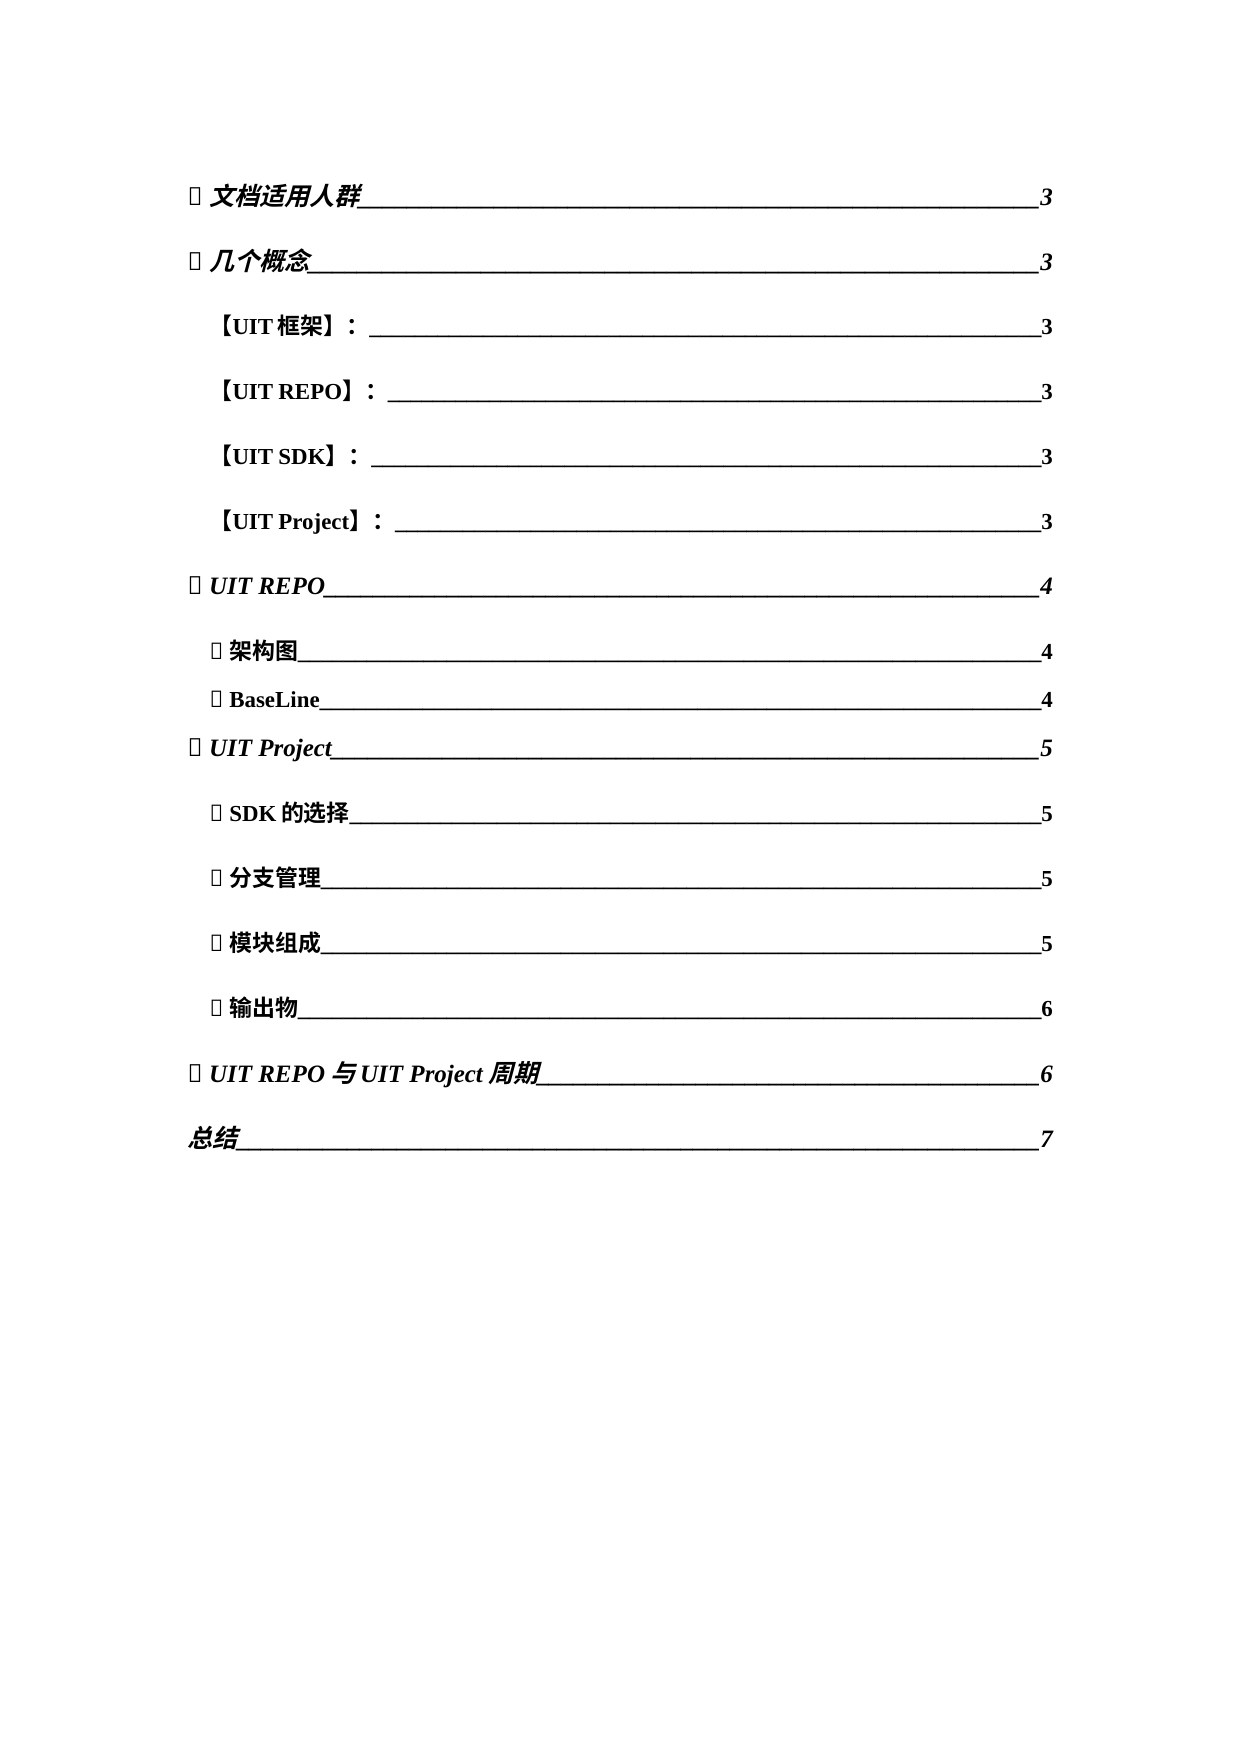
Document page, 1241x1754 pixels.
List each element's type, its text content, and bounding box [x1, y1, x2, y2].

text  UIT REPO 4 [187, 552, 1053, 617]
text  几个概念 3 [187, 227, 1053, 292]
text  UIT Project 5 [187, 714, 1053, 779]
text 【UIT Project】： 3 [209, 487, 1053, 552]
text 【UIT SDK】： 3 [209, 422, 1053, 487]
text  输出物 6 [209, 974, 1053, 1039]
text 总结 7 [187, 1104, 1053, 1169]
text 【UIT框架】： 3 [209, 292, 1053, 357]
text  架构图 4 [209, 617, 1053, 682]
text  UIT REPO与UIT Project周期 6 [187, 1039, 1053, 1104]
text  SDK的选择 5 [209, 779, 1053, 844]
text  模块组成 5 [209, 909, 1053, 974]
text 【UIT REPO】： 3 [209, 357, 1053, 422]
text  文档适用人群 3 [187, 162, 1053, 227]
text  分支管理 5 [209, 844, 1053, 909]
text  BaseLine 4 [209, 682, 1053, 714]
